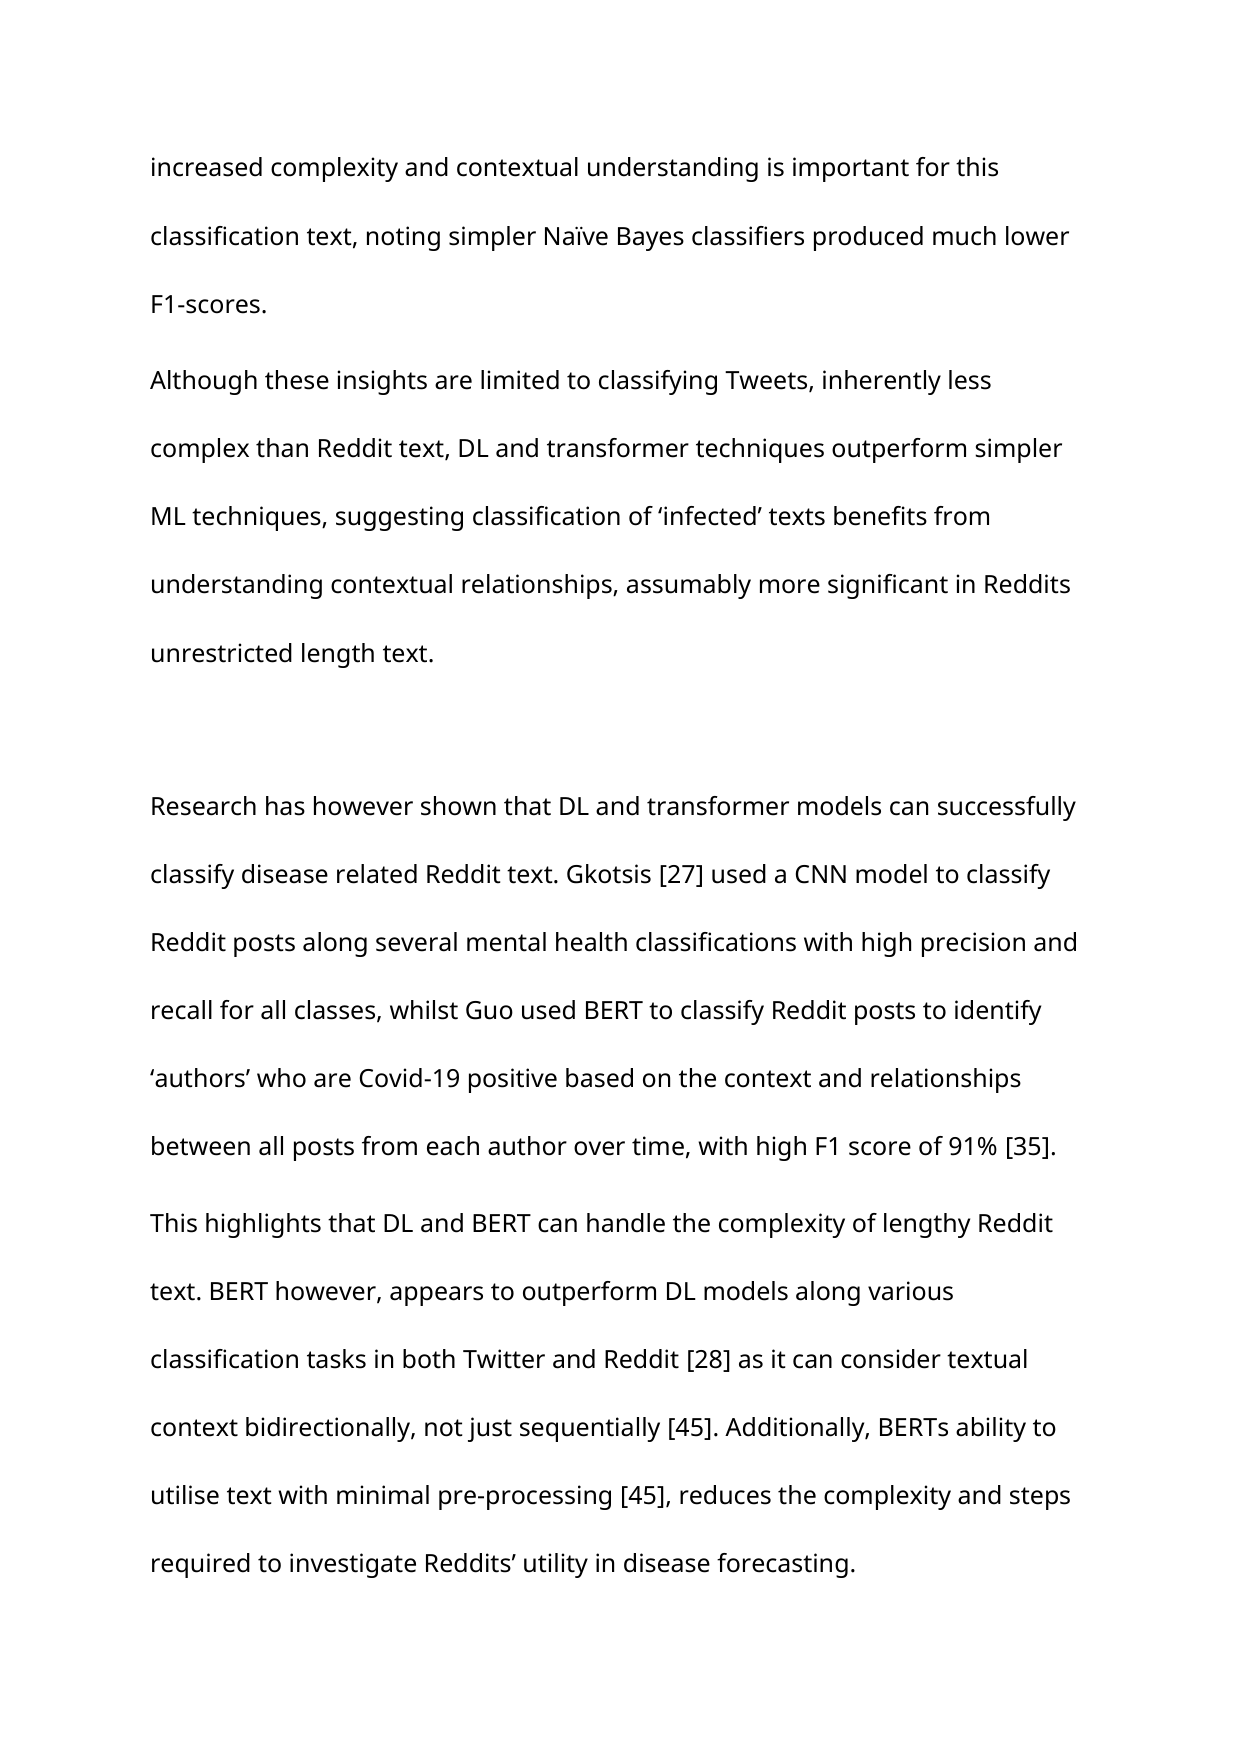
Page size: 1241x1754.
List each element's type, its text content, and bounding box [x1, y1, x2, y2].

text Research has however shown that DL and transformer models can successfully classify disease related Reddit text. Gkotsis [27] used a CNN model to classify Reddit posts along several mental health classifications with high precision and recall for all classes, whilst Guo used BERT to classify Reddit posts to identify ‘authors’ who are Covid-19 positive based on the context and relationships between all posts from each author over time, with high F1 score of 91% [35]. [150, 788, 1090, 1163]
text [150, 150, 1090, 320]
text Although these insights are limited to classifying Tweets, inherently less complex than Reddit text, DL and transformer techniques outperform simpler ML techniques, suggesting classification of ‘infected’ texts benefits from understanding contextual relationships, assumably more significant in Reddits unrestricted length text. [150, 363, 1090, 669]
text This highlights that DL and BERT can handle the complexity of lengthy Reddit text. BERT however, appears to outperform DL models along various classification tasks in both Twitter and Reddit [28] as it can consider textual context bidirectionally, not just sequentially [45]. Additionally, BERTs ability to utilise text with minimal pre-processing [45], reduces the complexity and steps required to investigate Reddits’ utility in disease forecasting. [150, 1205, 1090, 1580]
